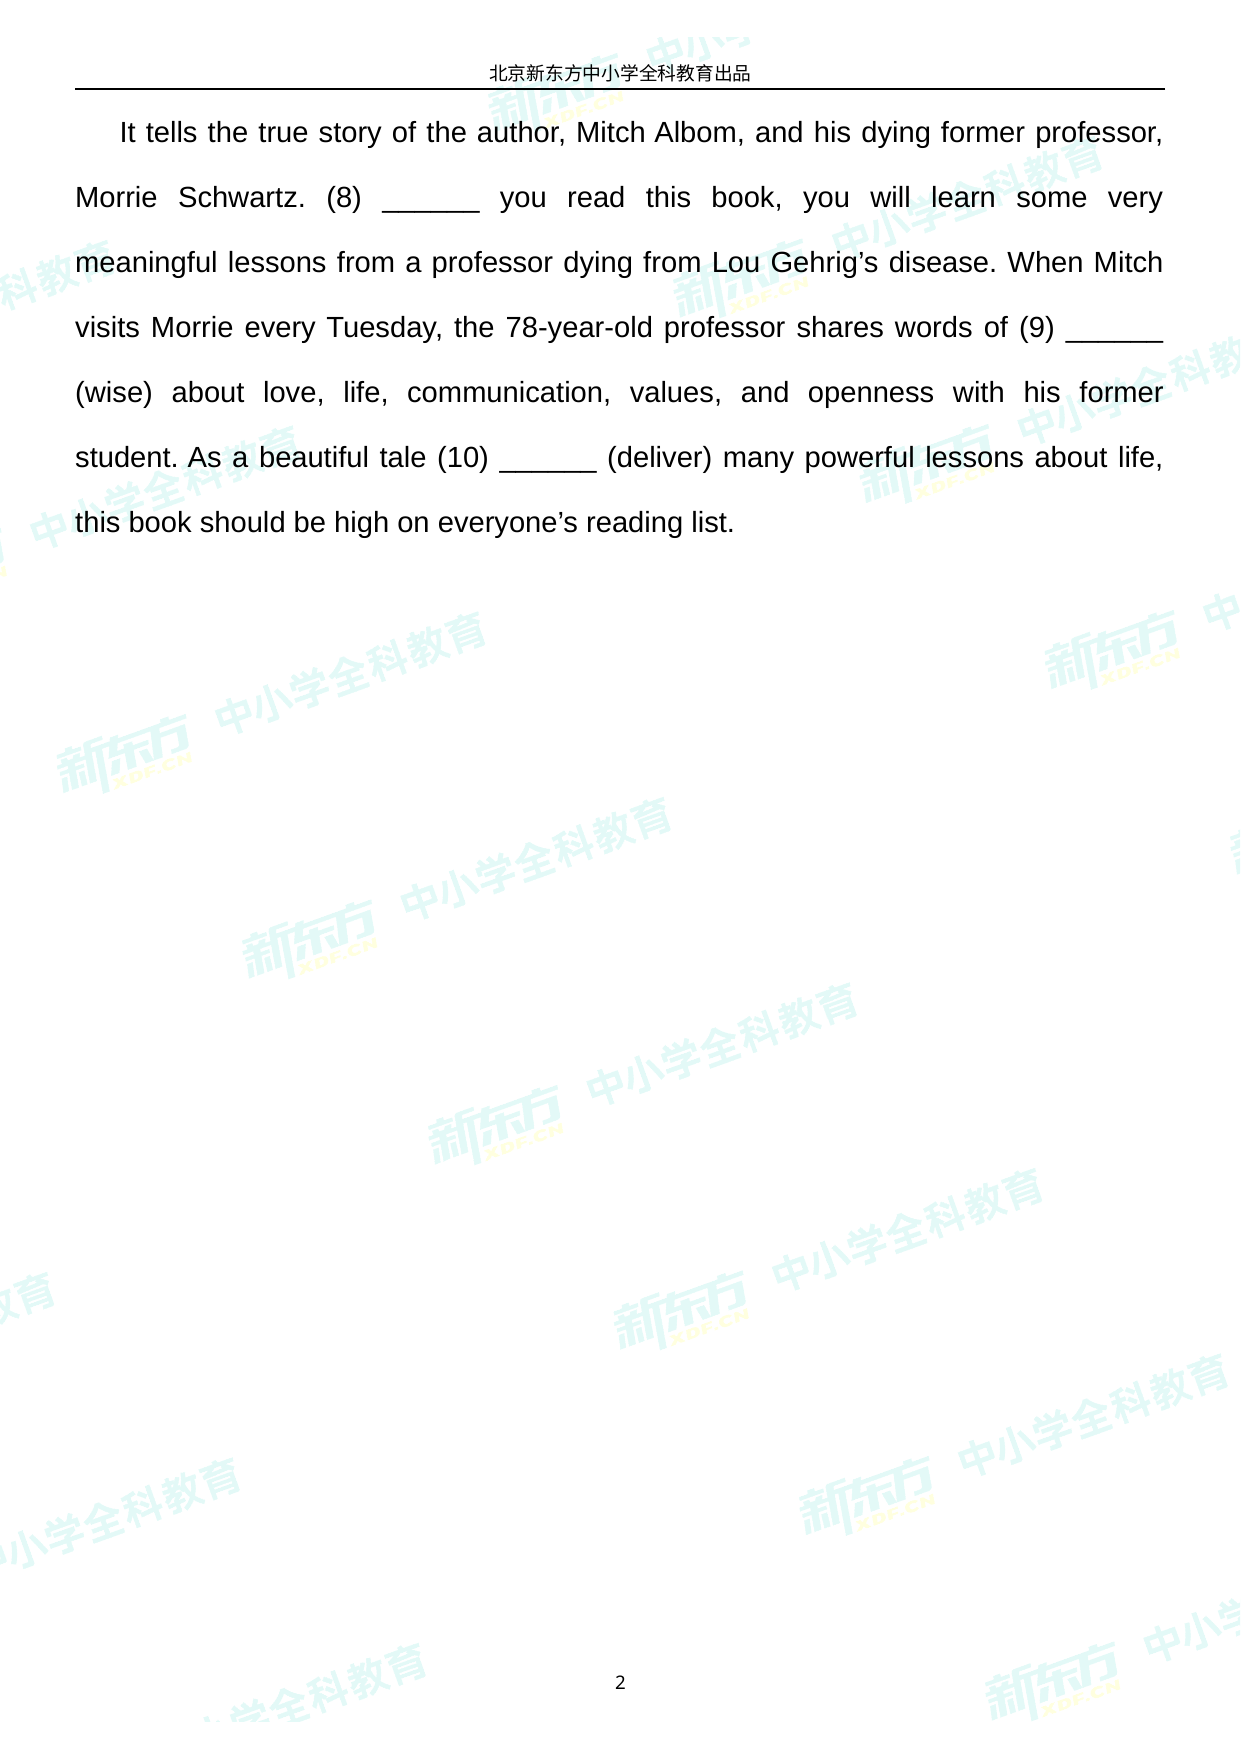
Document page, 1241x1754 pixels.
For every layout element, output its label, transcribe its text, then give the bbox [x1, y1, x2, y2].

text It tells the true story of the author, Mitch Albom, and his dying former professor, Morrie Schwartz. (8) ______ you read this book, you will learn some very meaningful lessons from a professor dying from Lou Gehrig’s disease. When Mitch visits Morrie every Tuesday, the 78-year-old professor shares words of (9) ______ (wise) about love, life, communication, values, and openness with his former student. As a beautiful tale (10) ______ (deliver) many powerful lessons about life, this book should be high on everyone’s reading list. [75, 99, 1165, 554]
